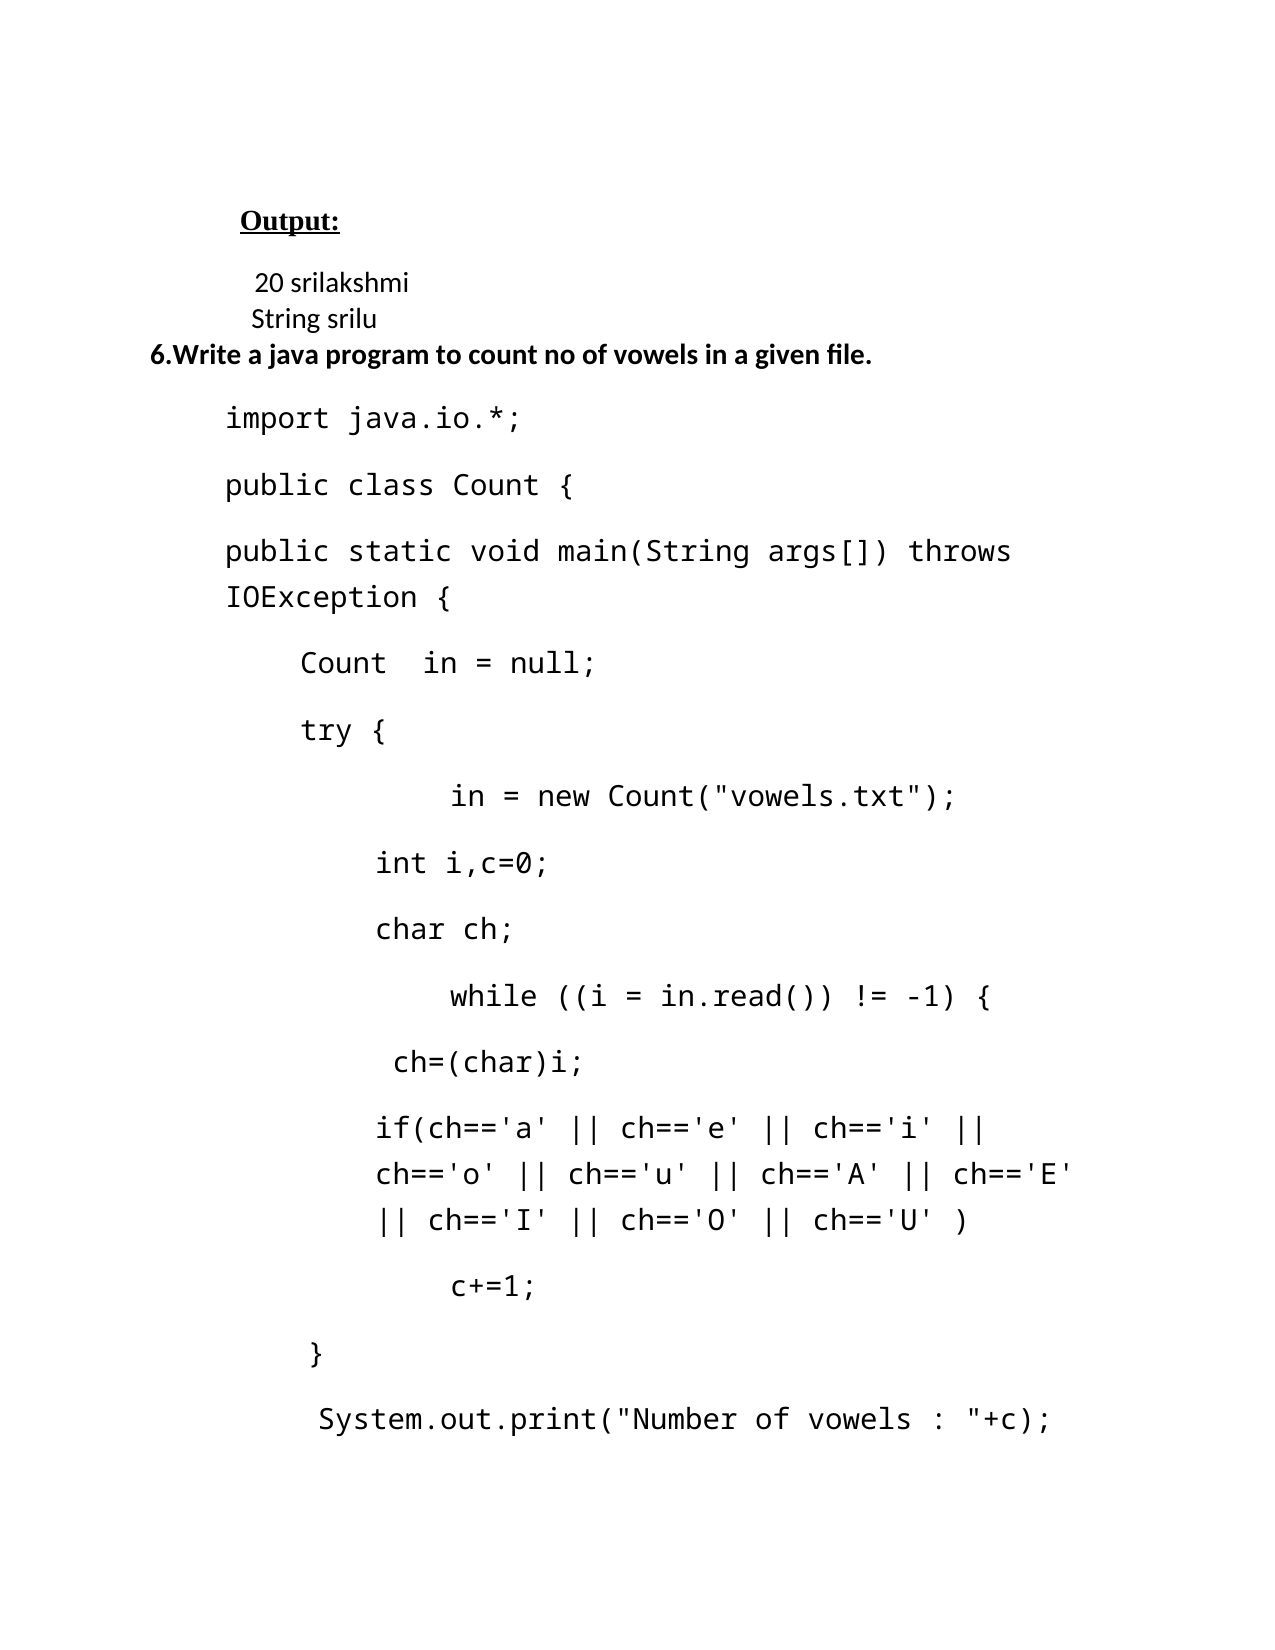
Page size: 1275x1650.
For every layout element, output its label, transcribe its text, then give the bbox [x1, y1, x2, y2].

text 6.Write a java program to count no of vowels in a given file. [150, 336, 1125, 371]
text in = new Count("vowels.txt"); [150, 776, 1125, 815]
text System.out.print("Number of vowels : "+c); [150, 1398, 1125, 1438]
text try { [150, 709, 1125, 749]
text import java.io.*; [150, 398, 1125, 437]
text if(ch=='a' || ch=='e' || ch=='i' || ch=='o' || ch=='u' || ch=='A' || ch=='E' || ch=='I' || ch=='O' || ch=='U' ) [375, 1108, 1125, 1239]
text String srilu [150, 300, 1125, 336]
text public static void main(String args[]) throws IOException { [225, 531, 1125, 616]
text } [150, 1332, 1125, 1372]
text Count in = null; [150, 643, 1125, 682]
text public class Count { [150, 464, 1125, 504]
text int i,c=0; [150, 842, 1125, 882]
text 20 srilakshmi [150, 264, 1125, 300]
text ch=(char)i; [150, 1041, 1125, 1081]
text c+=1; [150, 1266, 1125, 1305]
text Output: [150, 203, 1125, 237]
text char ch; [150, 908, 1125, 948]
text while ((i = in.read()) != -1) { [150, 975, 1125, 1014]
